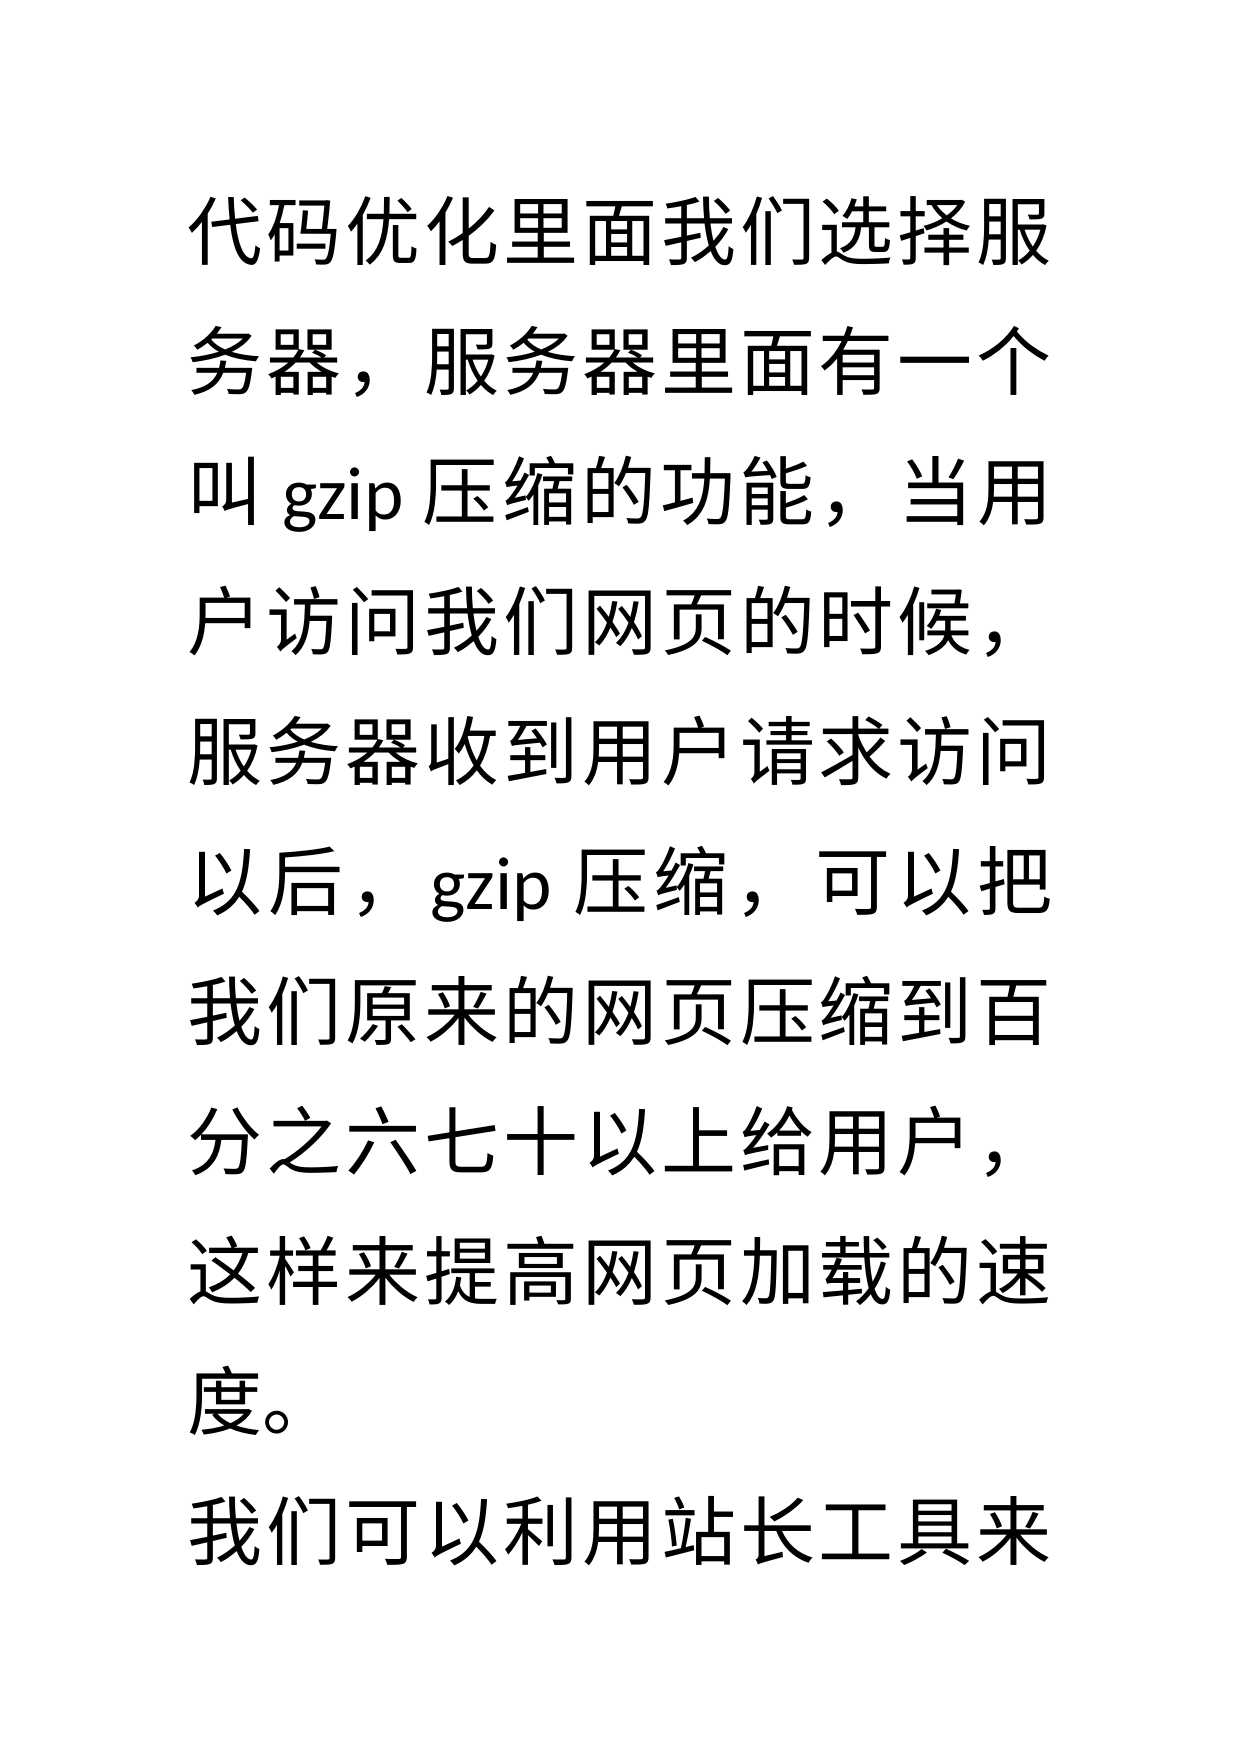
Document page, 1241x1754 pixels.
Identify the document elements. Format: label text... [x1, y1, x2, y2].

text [187, 1462, 1053, 1592]
text 代码优化里面我们选择服务器，服务器里面有一个叫gzip压缩的功能，当用户访问我们网页的时候，服务器收到用户请求访问以后，gzip压缩，可以把我们原来的网页压缩到百分之六七十以上给用户，这样来提高网页加载的速度。 [187, 162, 1053, 1462]
